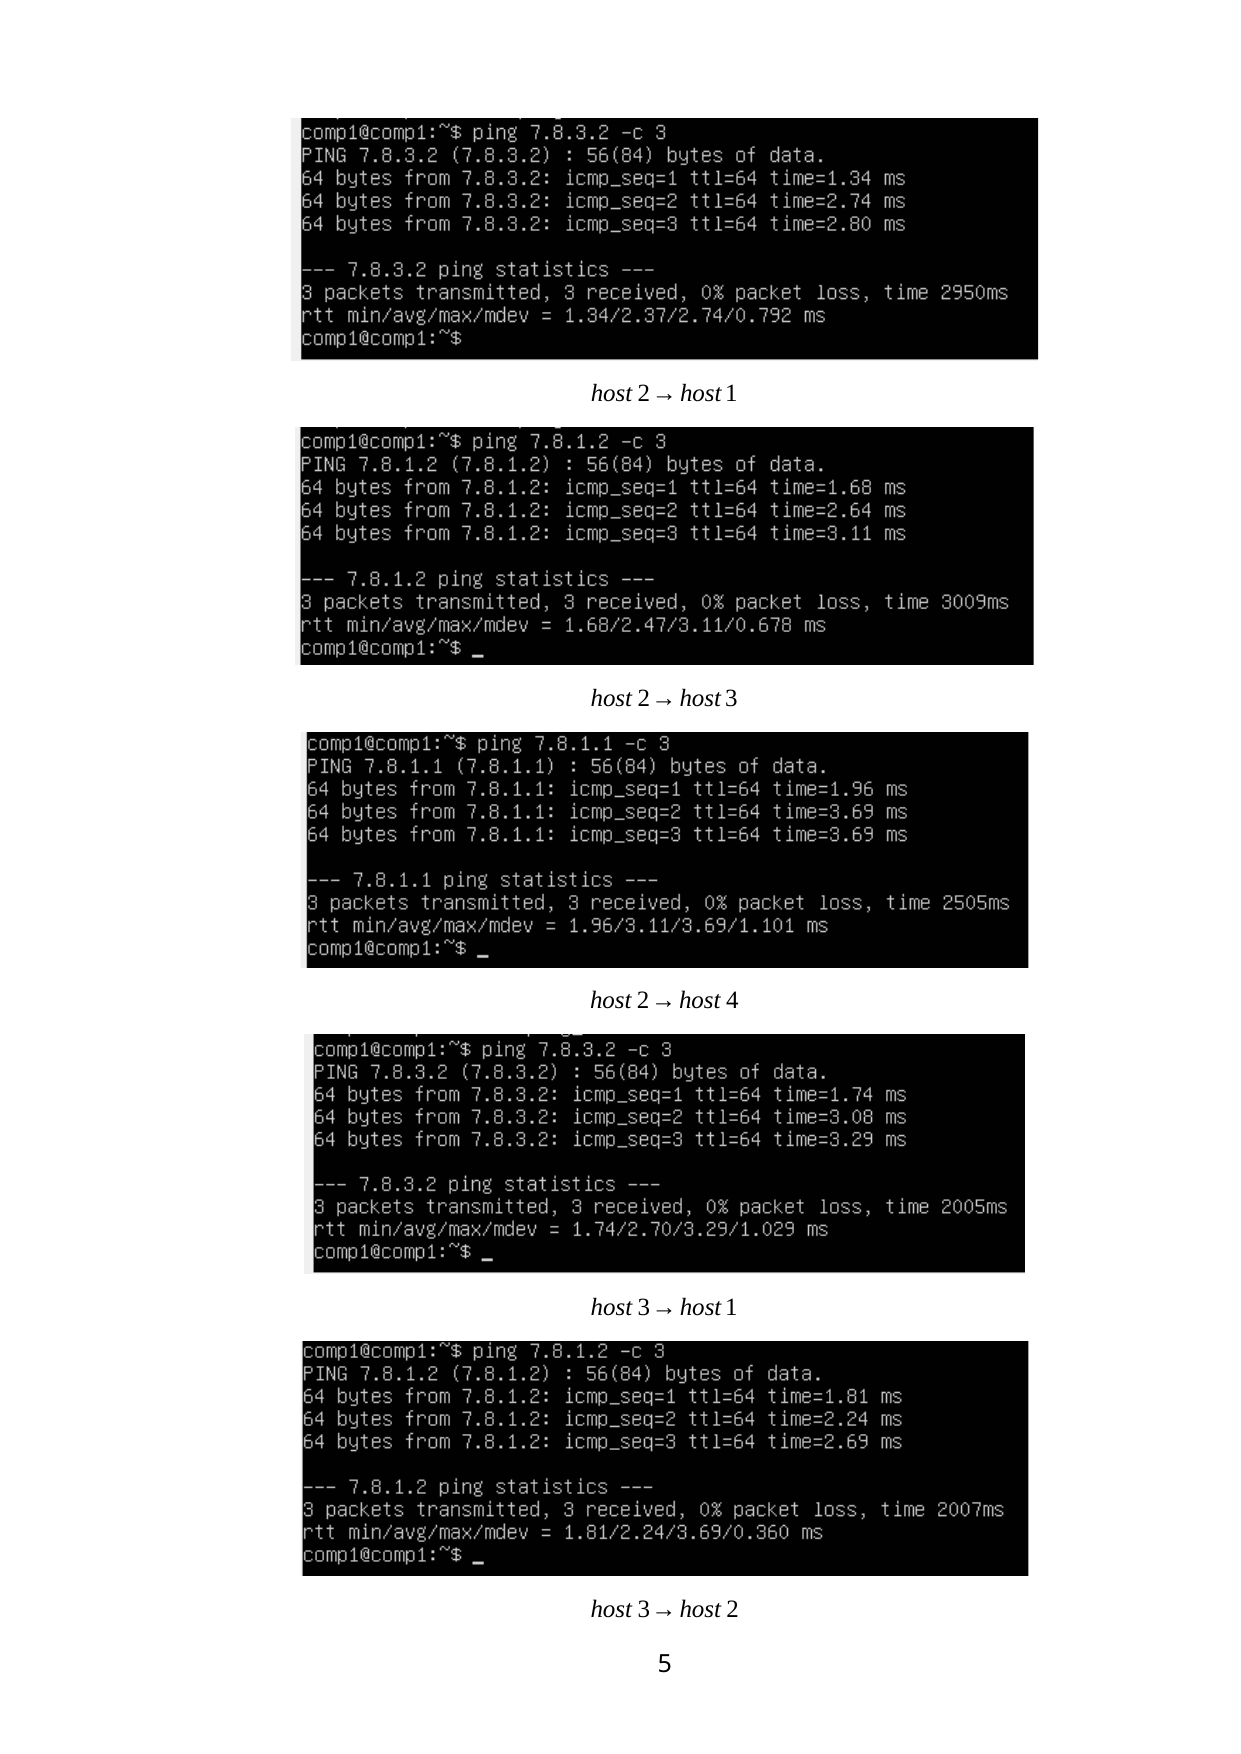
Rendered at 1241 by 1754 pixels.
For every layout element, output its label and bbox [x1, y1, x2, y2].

picture [300, 1341, 1029, 1576]
picture [300, 732, 1029, 968]
picture [304, 1034, 1025, 1274]
picture [295, 427, 1034, 665]
picture [290, 118, 1039, 361]
